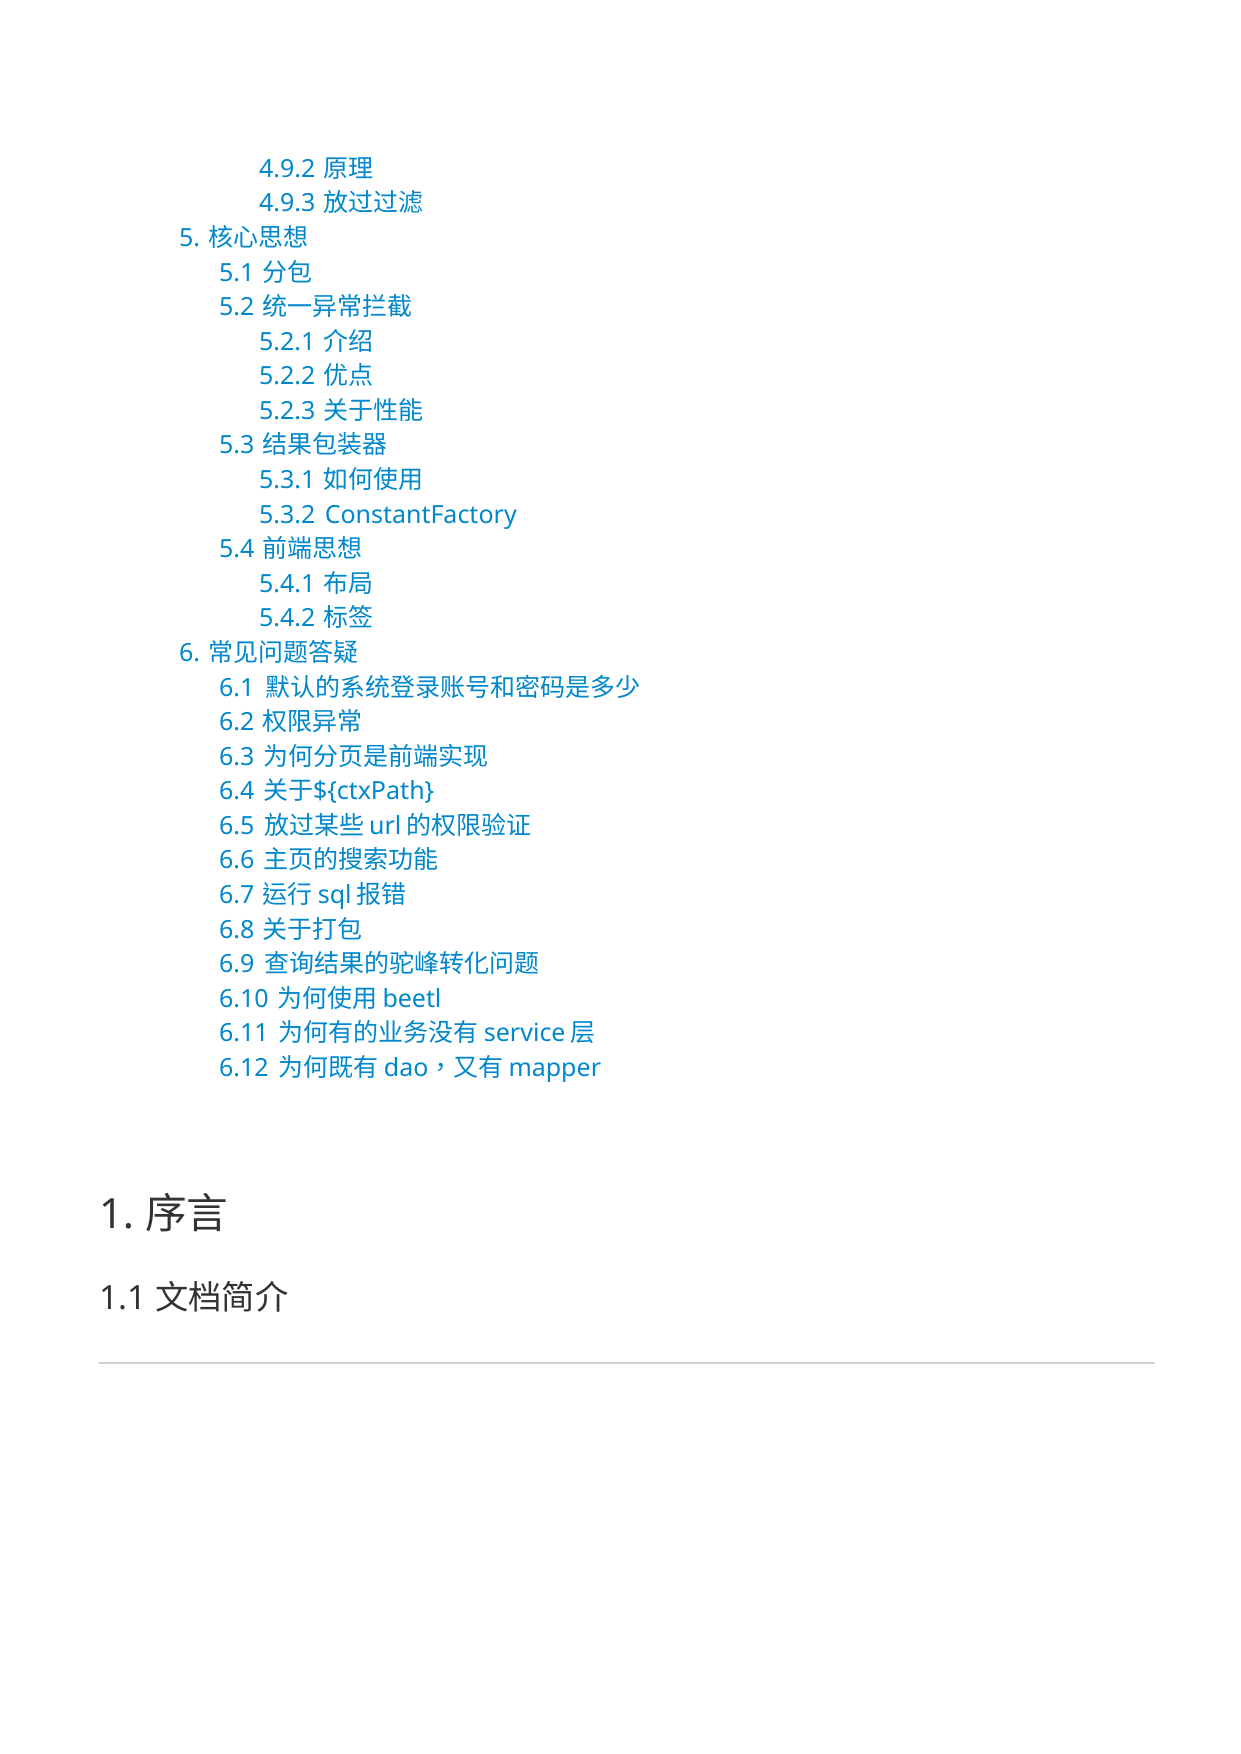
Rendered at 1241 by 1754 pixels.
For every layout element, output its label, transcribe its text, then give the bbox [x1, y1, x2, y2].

text 1. 序言 [99, 1183, 1065, 1240]
text 5.4.1 布局 [259, 566, 1065, 599]
text 6.10 为何使用beetl [219, 981, 1065, 1014]
text 6.2 权限异常 [219, 704, 1065, 738]
text 1.1 文档简介 [99, 1274, 1065, 1319]
text 4.9.3 放过过滤 [259, 185, 1065, 219]
text 5.4.2 标签 [259, 600, 1065, 634]
text 5.1 分包 [219, 254, 1065, 288]
text 6.7 运行sql报错 [219, 877, 1065, 911]
text 5.2.2 优点 [259, 358, 1065, 392]
text 5.4 前端思想 [219, 531, 1065, 565]
text 5.2.3 关于性能 [259, 393, 1065, 427]
text 5.3.1 如何使用 [259, 462, 1065, 496]
picture [442, 676, 448, 692]
text 5. 核心思想 [179, 220, 1065, 254]
text 6.8 关于打包 [219, 911, 1065, 945]
text 6.9 查询结果的驼峰转化问题 [219, 946, 1065, 980]
text 6.12 为何既有dao，又有mapper [219, 1050, 1065, 1084]
text 6.4 关于${ctxPath} [219, 773, 1065, 807]
text 5.3 结果包装器 [219, 427, 1065, 461]
text 6.1 默认的系统登录账号和密码是多少 [219, 669, 1065, 703]
text 5.2 统一异常拦截 [219, 289, 1065, 323]
text 5.2.1 介绍 [259, 323, 1065, 357]
text 6.11 为何有的业务没有service层 [219, 1015, 1065, 1049]
text 5.3.2 ConstantFactory [259, 496, 1065, 530]
text 6.3 为何分页是前端实现 [219, 738, 1065, 772]
text 4.9.2 原理 [259, 150, 1065, 184]
text 6. 常见问题答疑 [179, 635, 1065, 669]
text 6.6 主页的搜索功能 [219, 842, 1065, 876]
text 6.5 放过某些url的权限验证 [219, 808, 1065, 842]
